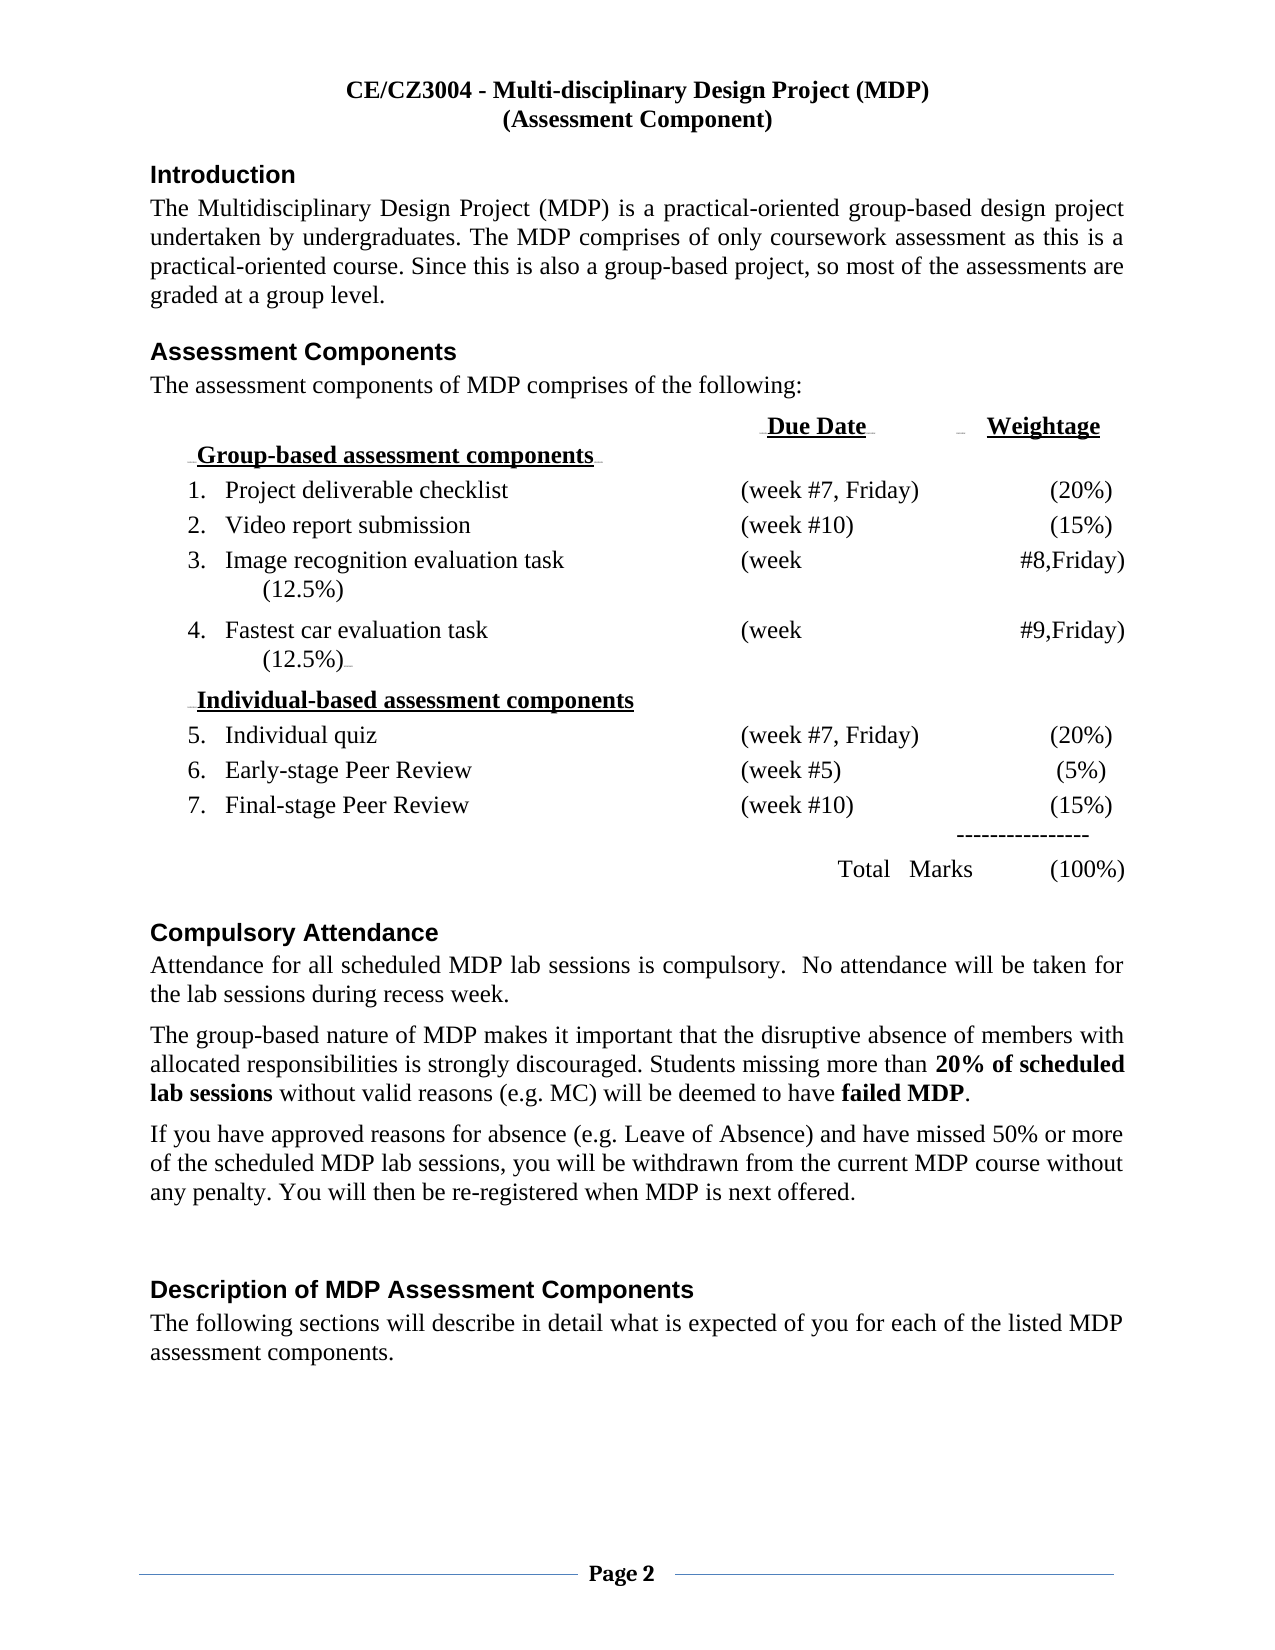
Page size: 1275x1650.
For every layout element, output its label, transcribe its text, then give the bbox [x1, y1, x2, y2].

list Image recognition evaluation task (week #8,Friday) (12.5%) [187, 545, 1125, 603]
text Attendance for all scheduled MDP lab sessions is compulsory. No attendance will be taken for the lab sessions during recess week. [150, 951, 1125, 1008]
list Fastest car evaluation task (week #9,Friday) (12.5%)UUUUUU [187, 615, 1125, 673]
text The group-based nature of MDP makes it important that the disruptive absence of members with allocated responsibilities is strongly discouraged. Students missing more than 20% of scheduled lab sessions without valid reasons (e.g. MC) will be deemed to have failed MDP. [150, 1021, 1125, 1107]
text The Multidisciplinary Design Project (MDP) is a practical-oriented group-based design project undertaken by undergraduates. The MDP comprises of only coursework assessment as this is a practical-oriented course. Since this is also a group-based project, so most of the assessments are graded at a group level. [150, 193, 1125, 308]
list Final-stage Peer Review (week #10) (15%) [187, 790, 1125, 819]
list Individual quiz (week #7, Friday) (20%) [187, 720, 1125, 749]
list UUUUUDue DateUUUUUU UUUUUU Weightage [187, 411, 1125, 440]
list Video report submission (week #10) (15%) [187, 510, 1125, 539]
text If you have approved reasons for absence (e.g. Leave of Absence) and have missed 50% or more of the scheduled MDP lab sessions, you will be withdrawn from the current MDP course without any penalty. You will then be re-registered when MDP is next offered. [150, 1119, 1125, 1206]
text Introduction [150, 161, 1125, 189]
list Project deliverable checklist (week #7, Friday) (20%) [187, 475, 1125, 504]
list UUUUUUGroup-based assessment componentsUUUUUU [187, 440, 1125, 469]
text The following sections will describe in detail what is expected of you for each of the listed MDP assessment components. [150, 1308, 1125, 1366]
list UUUUUUIndividual-based assessment components [187, 685, 1125, 714]
text Description of MDP Assessment Components [150, 1275, 1125, 1304]
list ---------------- [187, 819, 1125, 848]
list Early-stage Peer Review (week #5) (5%) [187, 755, 1125, 784]
text Compulsory Attendance [150, 918, 1125, 946]
list Total Marks (100%) [187, 854, 1125, 883]
text Assessment Components [150, 337, 1125, 366]
text The assessment components of MDP comprises of the following: [150, 370, 1125, 399]
